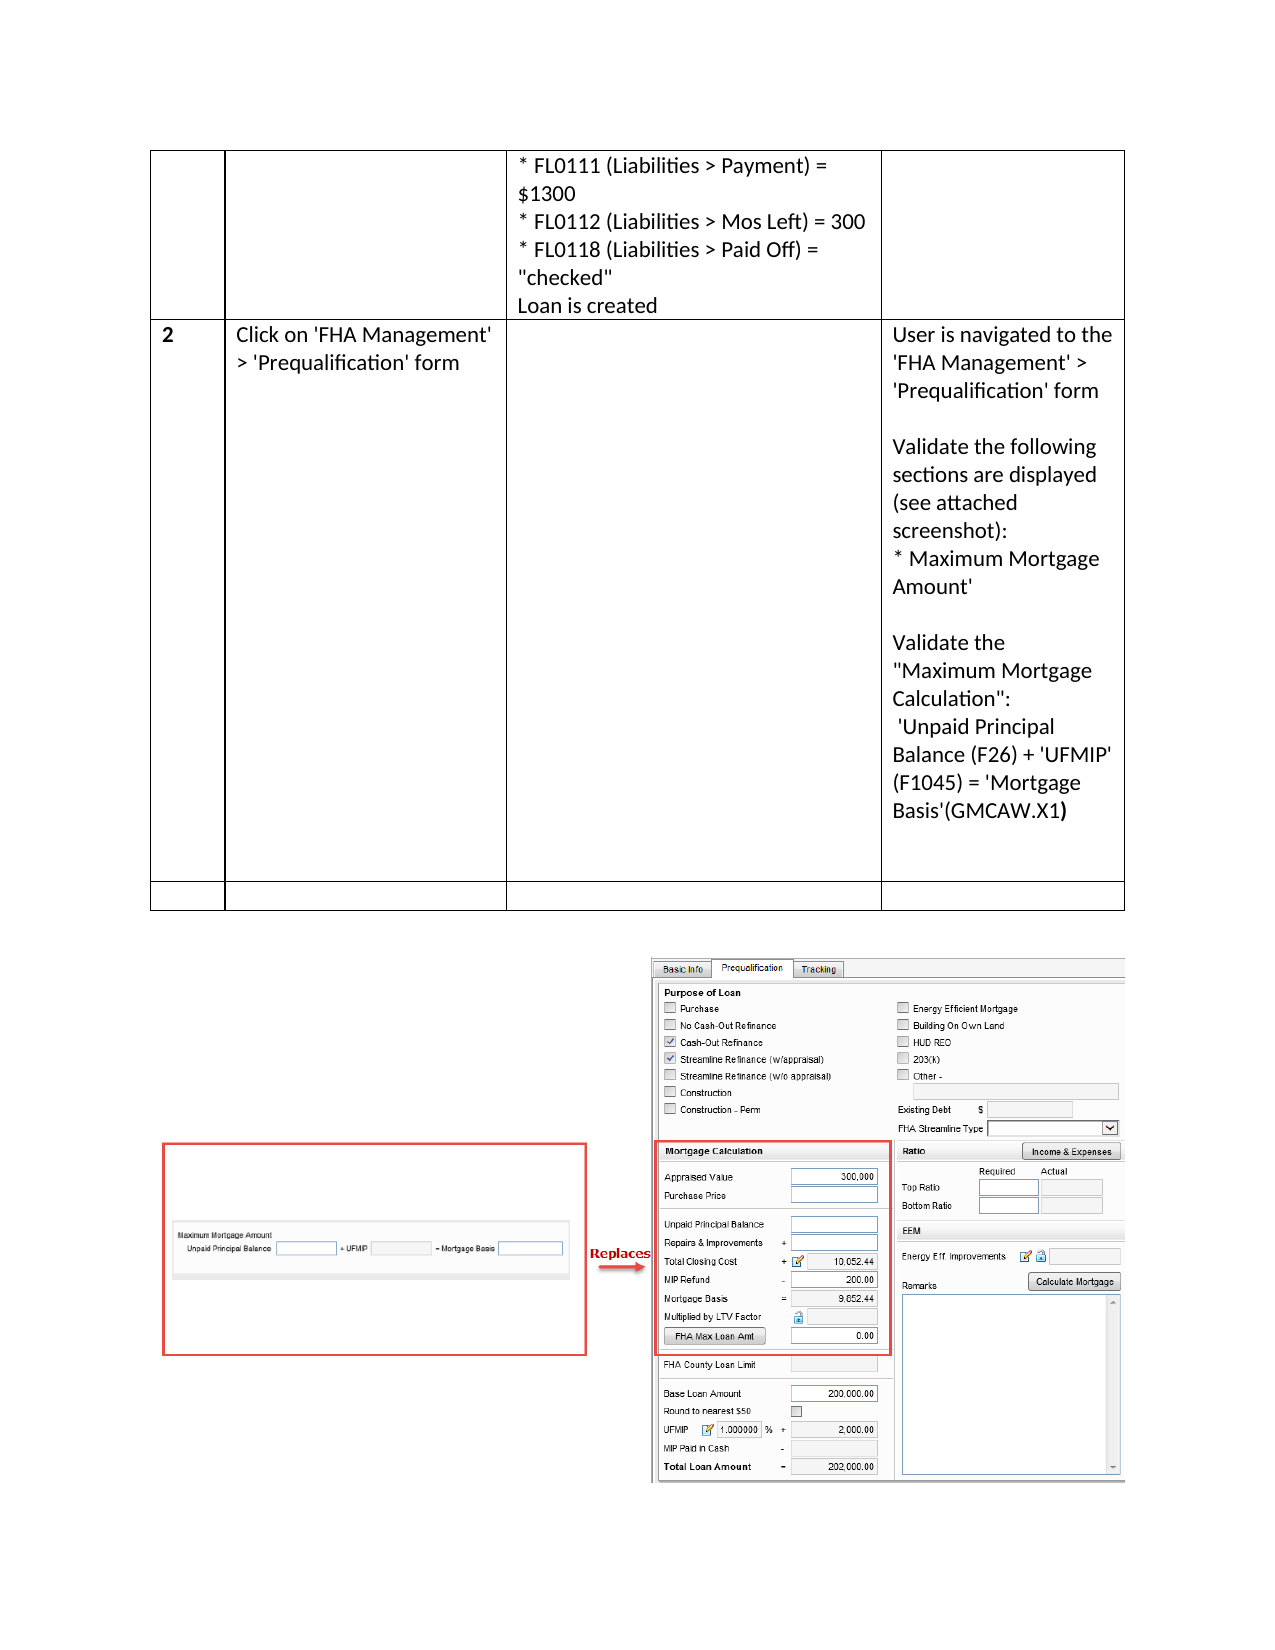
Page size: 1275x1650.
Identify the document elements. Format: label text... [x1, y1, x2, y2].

table_cell 2 [151, 320, 224, 881]
picture [150, 957, 1125, 1483]
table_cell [226, 151, 506, 319]
table_cell 1 [151, 151, 224, 319]
table_cell [507, 882, 881, 910]
table_cell [507, 320, 881, 881]
table_cell [226, 882, 506, 910]
table_cell [151, 882, 224, 910]
table_cell Click on 'FHA Management' > 'Prequalification' form [226, 320, 506, 881]
table_cell [882, 882, 1124, 910]
table_cell User is navigated to the 'FHA Management' > 'Prequalification' form Validate the following sections are displayed (see attached screenshot): * Maximum Mortgage Amount' Validate the "Maximum Mortgage Calculation": 'Unpaid Principal Balance (F26) + 'UFMIP' (F1045) = 'Mortgage Basis'(GMCAW.X1) [882, 320, 1124, 881]
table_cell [507, 151, 881, 319]
table_cell [882, 151, 1124, 319]
